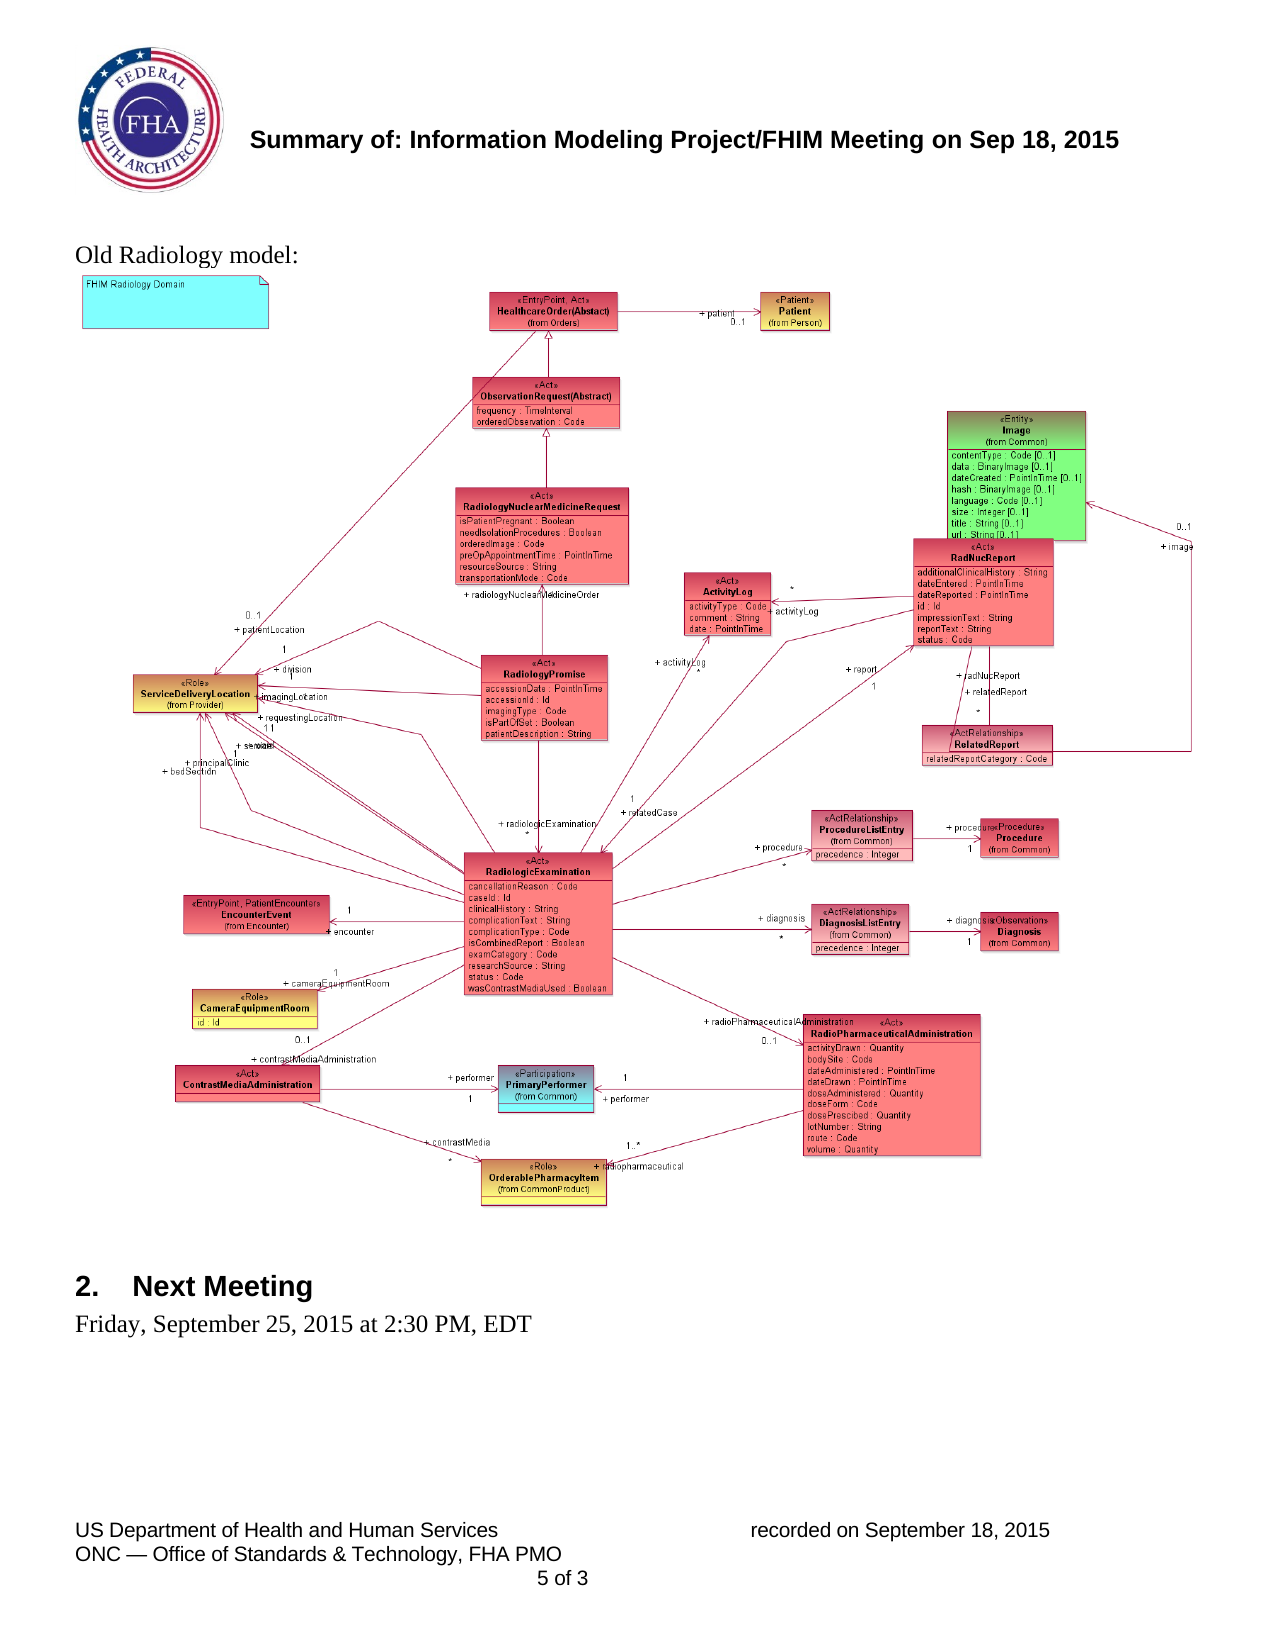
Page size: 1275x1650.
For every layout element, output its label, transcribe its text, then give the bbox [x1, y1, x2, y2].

picture [75, 45, 226, 195]
text Old Radiology model: [75, 240, 1200, 268]
picture [75, 268, 1211, 1216]
text Friday, September 25, 2015 at 2:30 PM, EDT [75, 1309, 1200, 1337]
subtitle Next Meeting [75, 1269, 1200, 1302]
